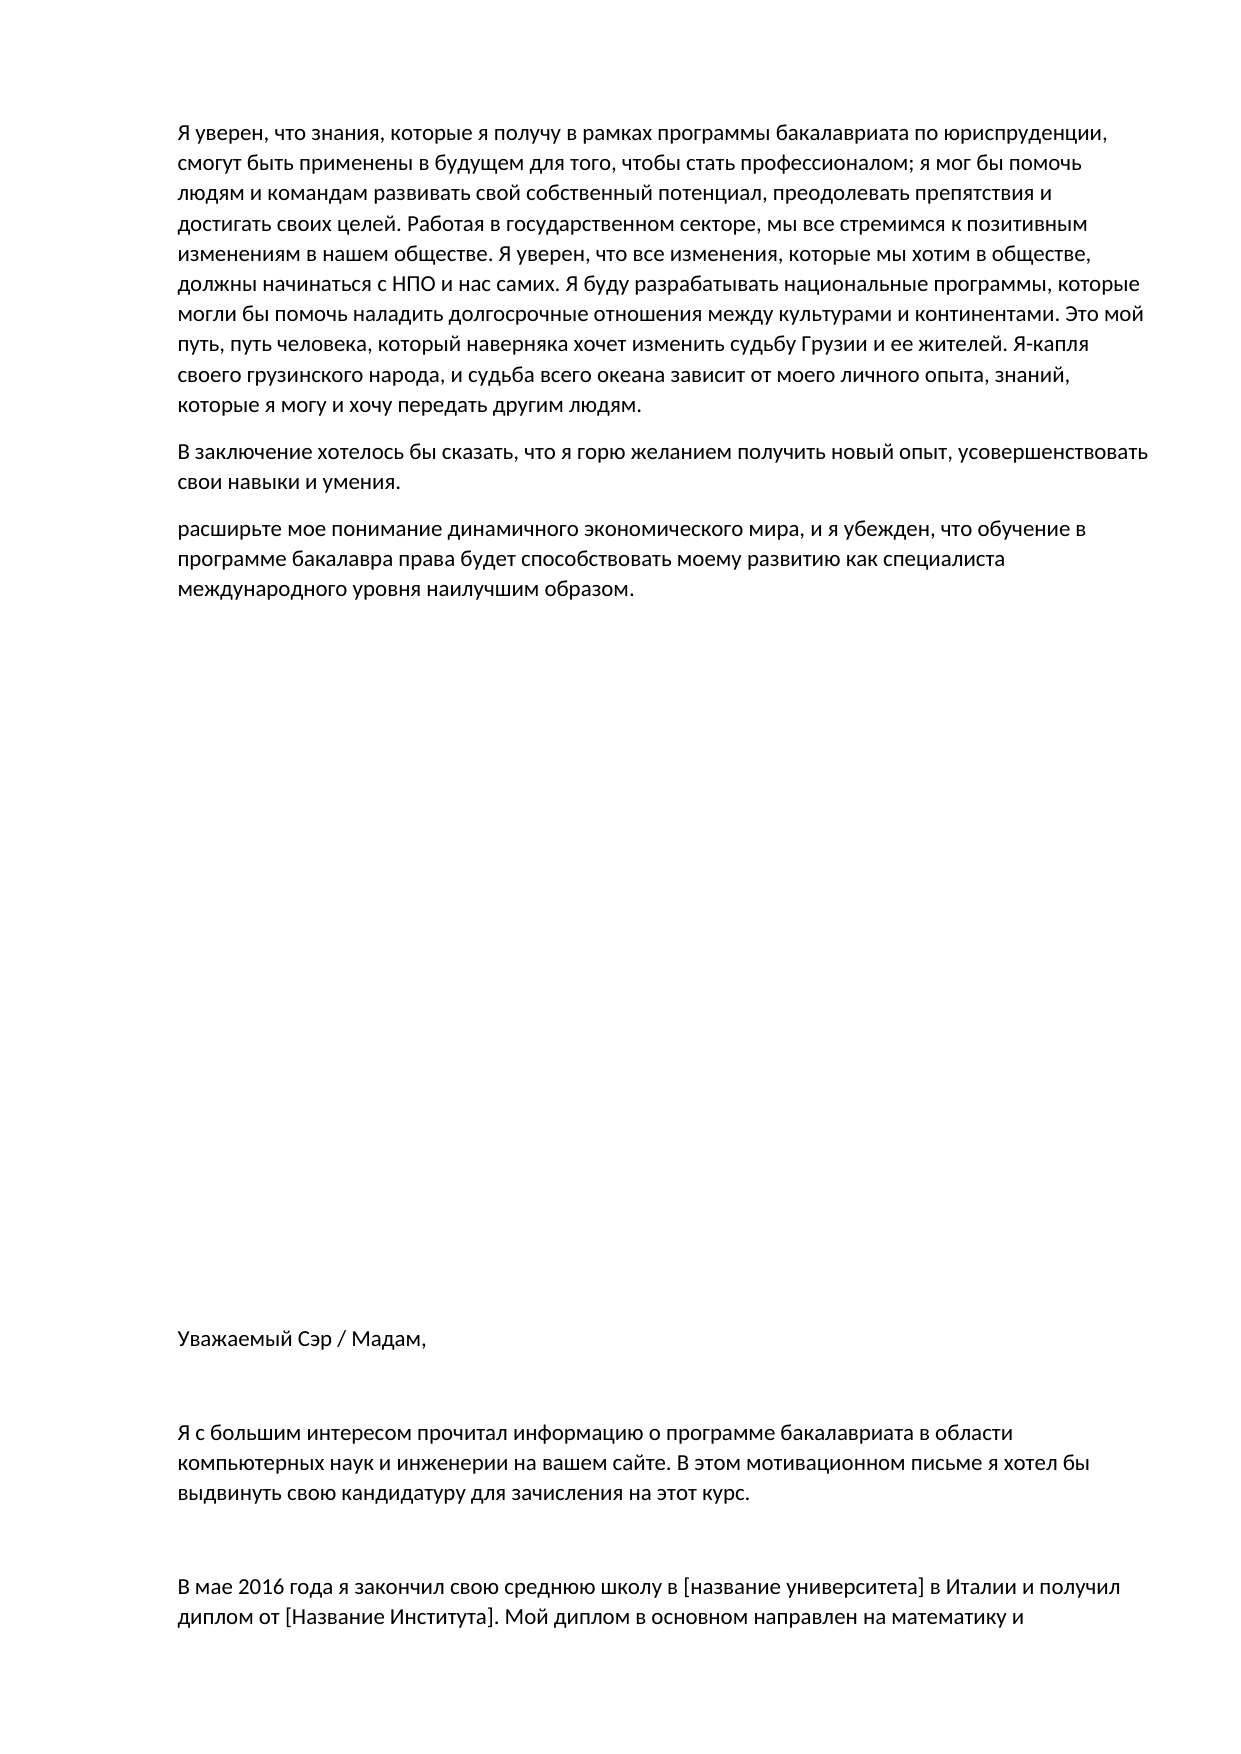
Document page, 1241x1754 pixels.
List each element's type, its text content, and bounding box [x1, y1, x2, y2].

text В заключение хотелось бы сказать, что я горю желанием получить новый опыт, усовершенствовать свои навыки и умения. [177, 437, 1152, 495]
text Я уверен, что знания, которые я получу в рамках программы бакалавриата по юриспруденции, смогут быть применены в будущем для того, чтобы стать профессионалом; я мог бы помочь людям и командам развивать свой собственный потенциал, преодолевать препятствия и достигать своих целей. Работая в государственном секторе, мы все стремимся к позитивным изменениям в нашем обществе. Я уверен, что все изменения, которые мы хотим в обществе, должны начинаться с НПО и нас самих. Я буду разрабатывать национальные программы, которые могли бы помочь наладить долгосрочные отношения между культурами и континентами. Это мой путь, путь человека, который наверняка хочет изменить судьбу Грузии и ее жителей. Я-капля своего грузинского народа, и судьба всего океана зависит от моего личного опыта, знаний, которые я могу и хочу передать другим людям. [177, 118, 1152, 418]
text Уважаемый Сэр / Мадам, [177, 1324, 1152, 1352]
text Я с большим интересом прочитал информацию о программе бакалавриата в области компьютерных наук и инженерии на вашем сайте. В этом мотивационном письме я хотел бы выдвинуть свою кандидатуру для зачисления на этот курс. [177, 1418, 1152, 1507]
text расширьте мое понимание динамичного экономического мира, и я убежден, что обучение в программе бакалавра права будет способствовать моему развитию как специалиста международного уровня наилучшим образом. [177, 514, 1152, 602]
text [177, 1572, 1152, 1631]
